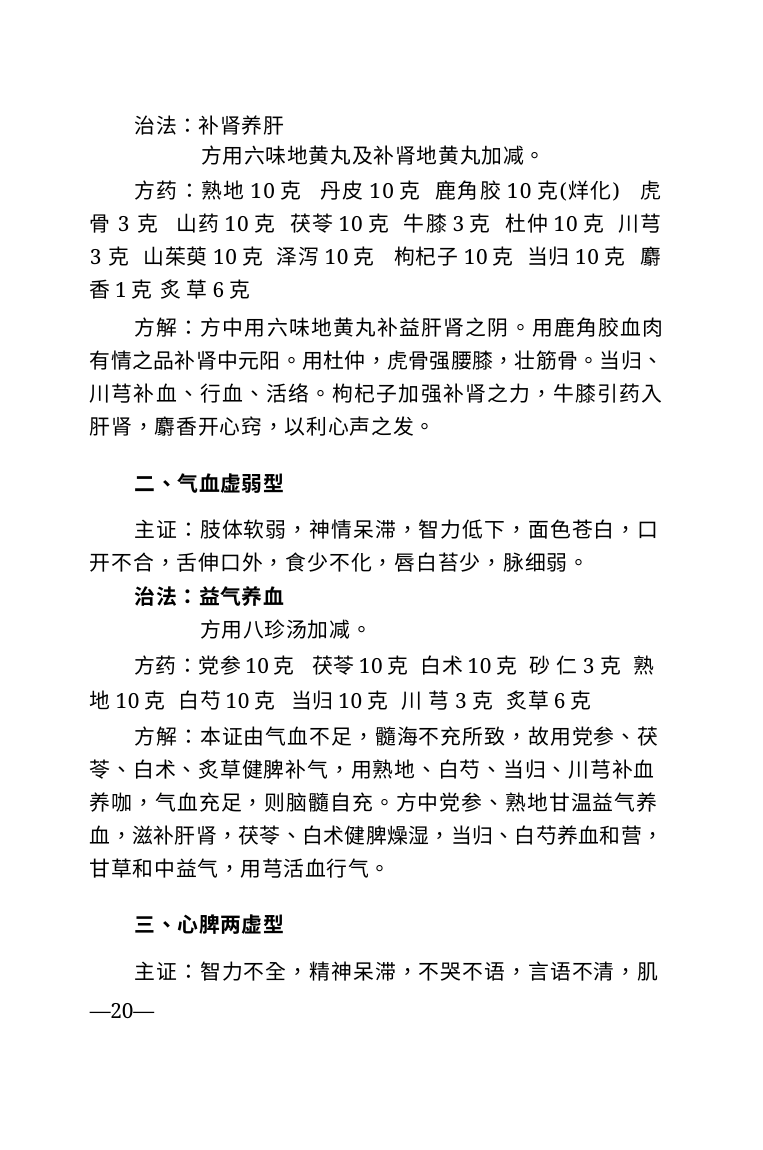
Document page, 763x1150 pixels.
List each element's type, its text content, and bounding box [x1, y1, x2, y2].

text 方药：党参10克 茯苓10克 白术10克 砂 仁 3 克 熟 地10克 白芍10克 当归10克 川 芎 3 克 炙草6克 [89, 651, 659, 715]
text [89, 957, 659, 986]
text 方解：方中用六味地黄丸补益肝肾之阴。用鹿角胶血肉 有情之品补肾中元阳。用杜仲，虎骨强腰膝，壮筋骨。当归、 川芎补血、行血、活络。枸杞子加强补肾之力，牛膝引药入 肝肾，麝香开心窍，以利心声之发。 [89, 313, 664, 440]
text 治法：益气养血 [134, 584, 664, 609]
text 主证：肢体软弱，神情呆滞，智力低下，面色苍白，口 开不合，舌伸口外，食少不化，唇白苔少，脉细弱。 [89, 515, 659, 576]
text 三、心脾两虚型 [134, 911, 664, 937]
text 二、气血虚弱型 [134, 470, 664, 496]
text 方用八珍汤加减。 [200, 616, 664, 642]
text 方用六味地黄丸及补肾地黄丸加减。 [201, 142, 664, 168]
text 方药：熟地10克 丹皮10克 鹿角胶10克(烊化) 虎 骨 3 克 山药10克 茯苓10克 牛膝3克 杜仲10克 川芎 3 克 山茱萸10克 泽泻10克 枸杞子10克 当归10克 麝 香 1 克 炙 草 6 克 [89, 177, 662, 304]
text 治法：补肾养肝 [134, 113, 664, 139]
text 方解：本证由气血不足，髓海不充所致，故用党参、茯 苓、白术、炙草健脾补气，用熟地、白芍、当归、川芎补血 养咖，气血充足，则脑髓自充。方中党参、熟地甘温益气养 血，滋补肝肾，茯苓、白术健脾燥湿，当归、白芍养血和营， 甘草和中益气，用芎活血行气。 [89, 722, 664, 882]
